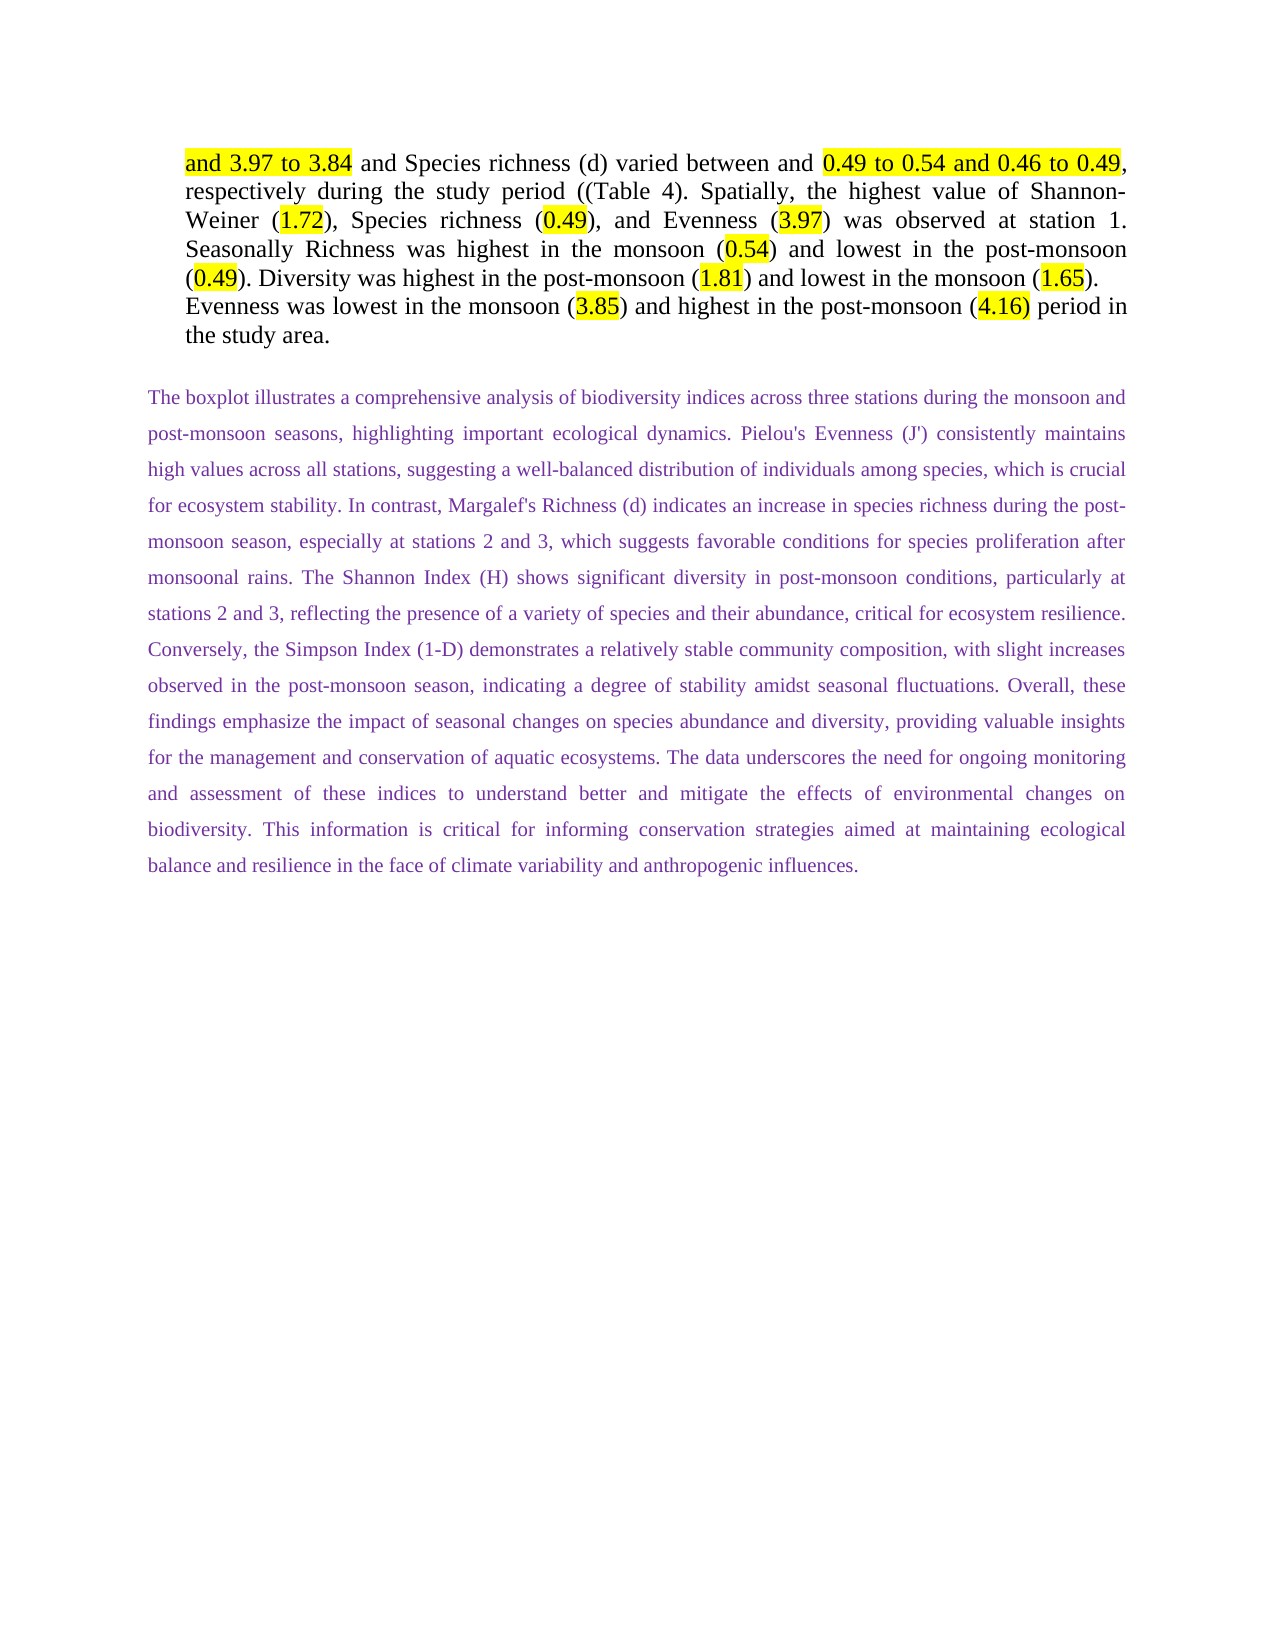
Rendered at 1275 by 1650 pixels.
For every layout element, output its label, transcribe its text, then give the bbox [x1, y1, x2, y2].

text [185, 148, 1127, 291]
text Evenness was lowest in the monsoon (3.85) and highest in the post-monsoon (4.16) period in the study area. [185, 291, 1127, 349]
text The boxplot illustrates a comprehensive analysis of biodiversity indices across three stations during the monsoon and post-monsoon seasons, highlighting important ecological dynamics. Pielou's Evenness (J') consistently maintains high values across all stations, suggesting a well-balanced distribution of individuals among species, which is crucial for ecosystem stability. In contrast, Margalef's Richness (d) indicates an increase in species richness during the post-monsoon season, especially at stations 2 and 3, which suggests favorable conditions for species proliferation after monsoonal rains. The Shannon Index (H) shows significant diversity in post-monsoon conditions, particularly at stations 2 and 3, reflecting the presence of a variety of species and their abundance, critical for ecosystem resilience. Conversely, the Simpson Index (1-D) demonstrates a relatively stable community composition, with slight increases observed in the post-monsoon season, indicating a degree of stability amidst seasonal fluctuations. Overall, these findings emphasize the impact of seasonal changes on species abundance and diversity, providing valuable insights for the management and conservation of aquatic ecosystems. The data underscores the need for ongoing monitoring and assessment of these indices to understand better and mitigate the effects of environmental changes on biodiversity. This information is critical for informing conservation strategies aimed at maintaining ecological balance and resilience in the face of climate variability and anthropogenic influences. [148, 385, 1127, 877]
